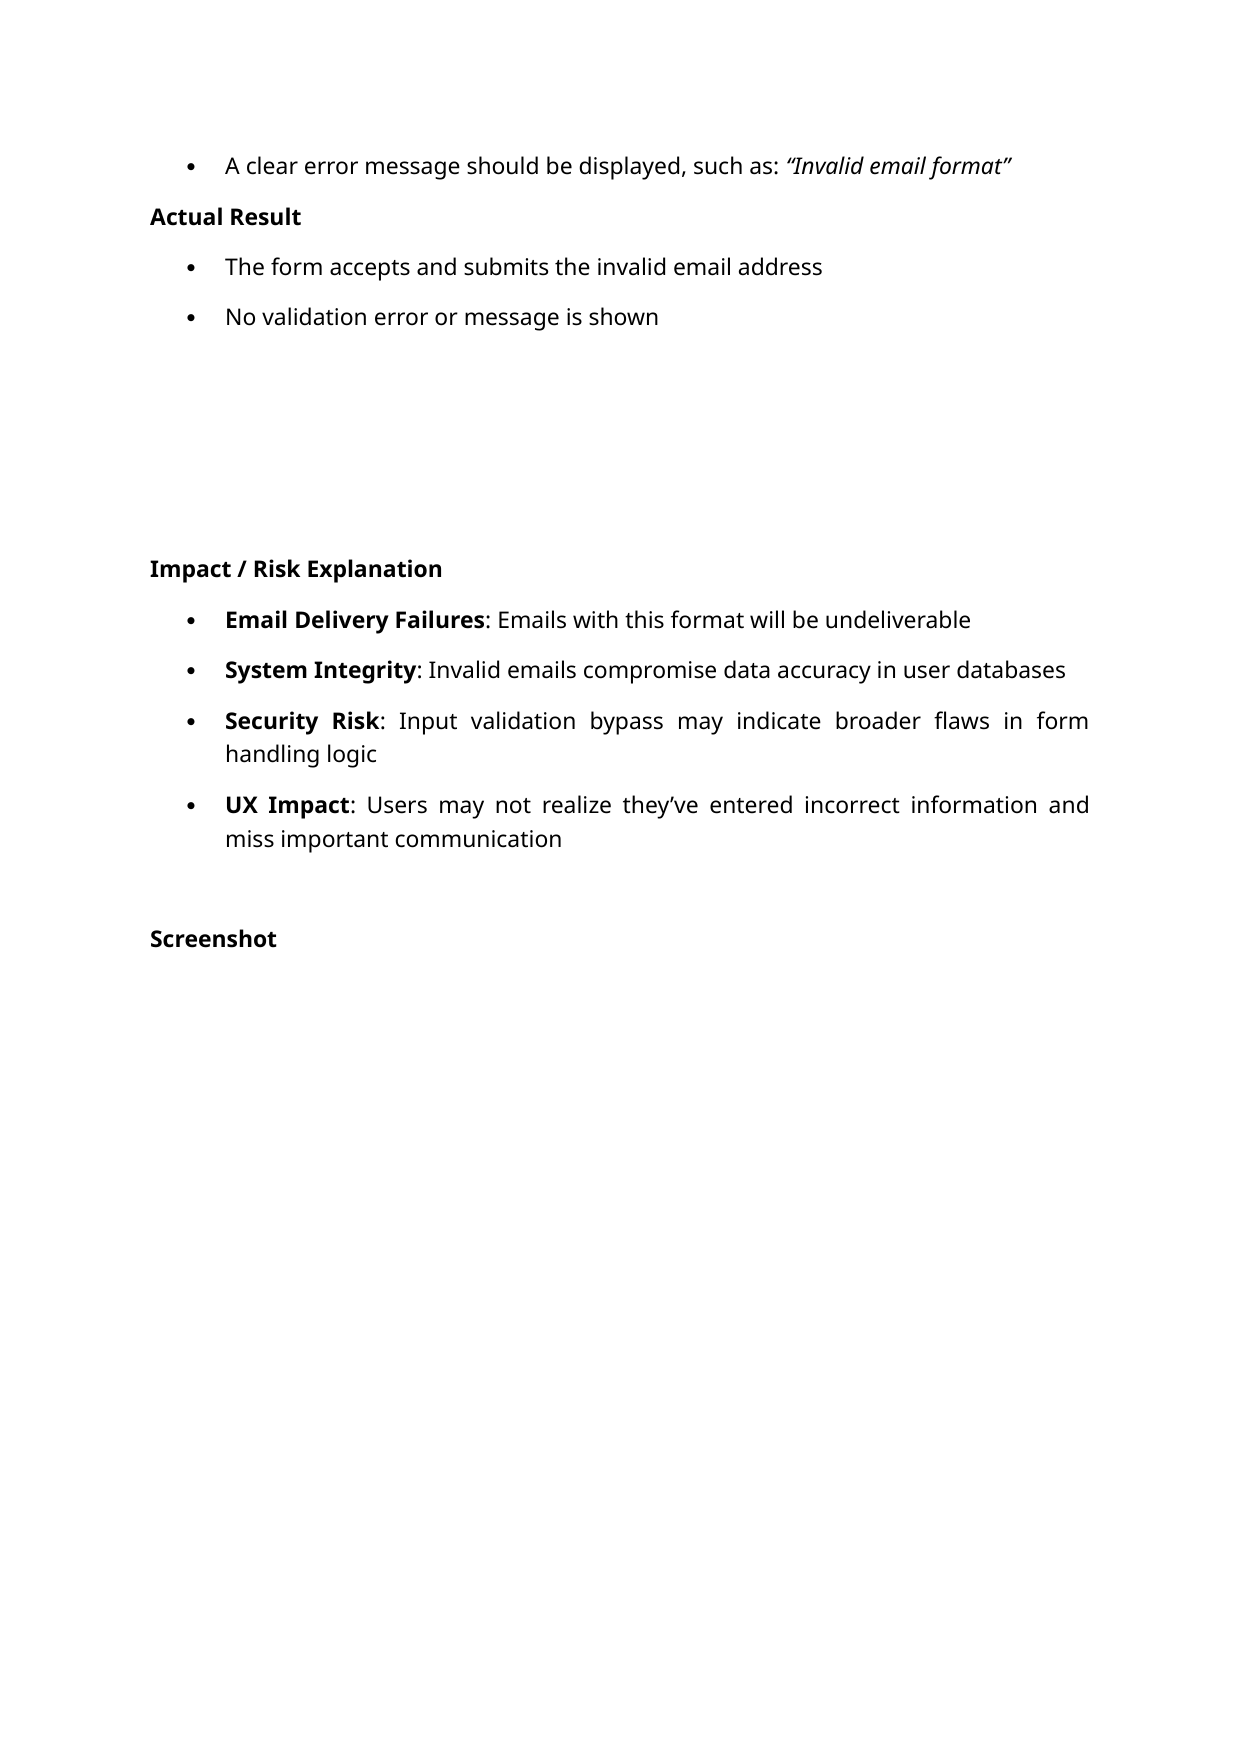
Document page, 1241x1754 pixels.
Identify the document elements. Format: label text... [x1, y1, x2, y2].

list The form accepts and submits the invalid email address [187, 251, 1090, 282]
list Email Delivery Failures: Emails with this format will be undeliverable [187, 604, 1090, 635]
text Impact / Risk Explanation [150, 553, 1090, 584]
text Actual Result [150, 200, 1090, 232]
list System Integrity: Invalid emails compromise data accuracy in user databases [187, 654, 1090, 685]
list Security Risk: Input validation bypass may indicate broader flaws in form handling logic [187, 704, 1090, 769]
list A clear error message should be displayed, such as: “Invalid email format” [187, 150, 1090, 181]
list UX Impact: Users may not realize they’ve entered incorrect information and miss important communication [187, 789, 1090, 854]
text Screenshot [150, 923, 1090, 988]
list No validation error or message is shown [187, 301, 1090, 332]
